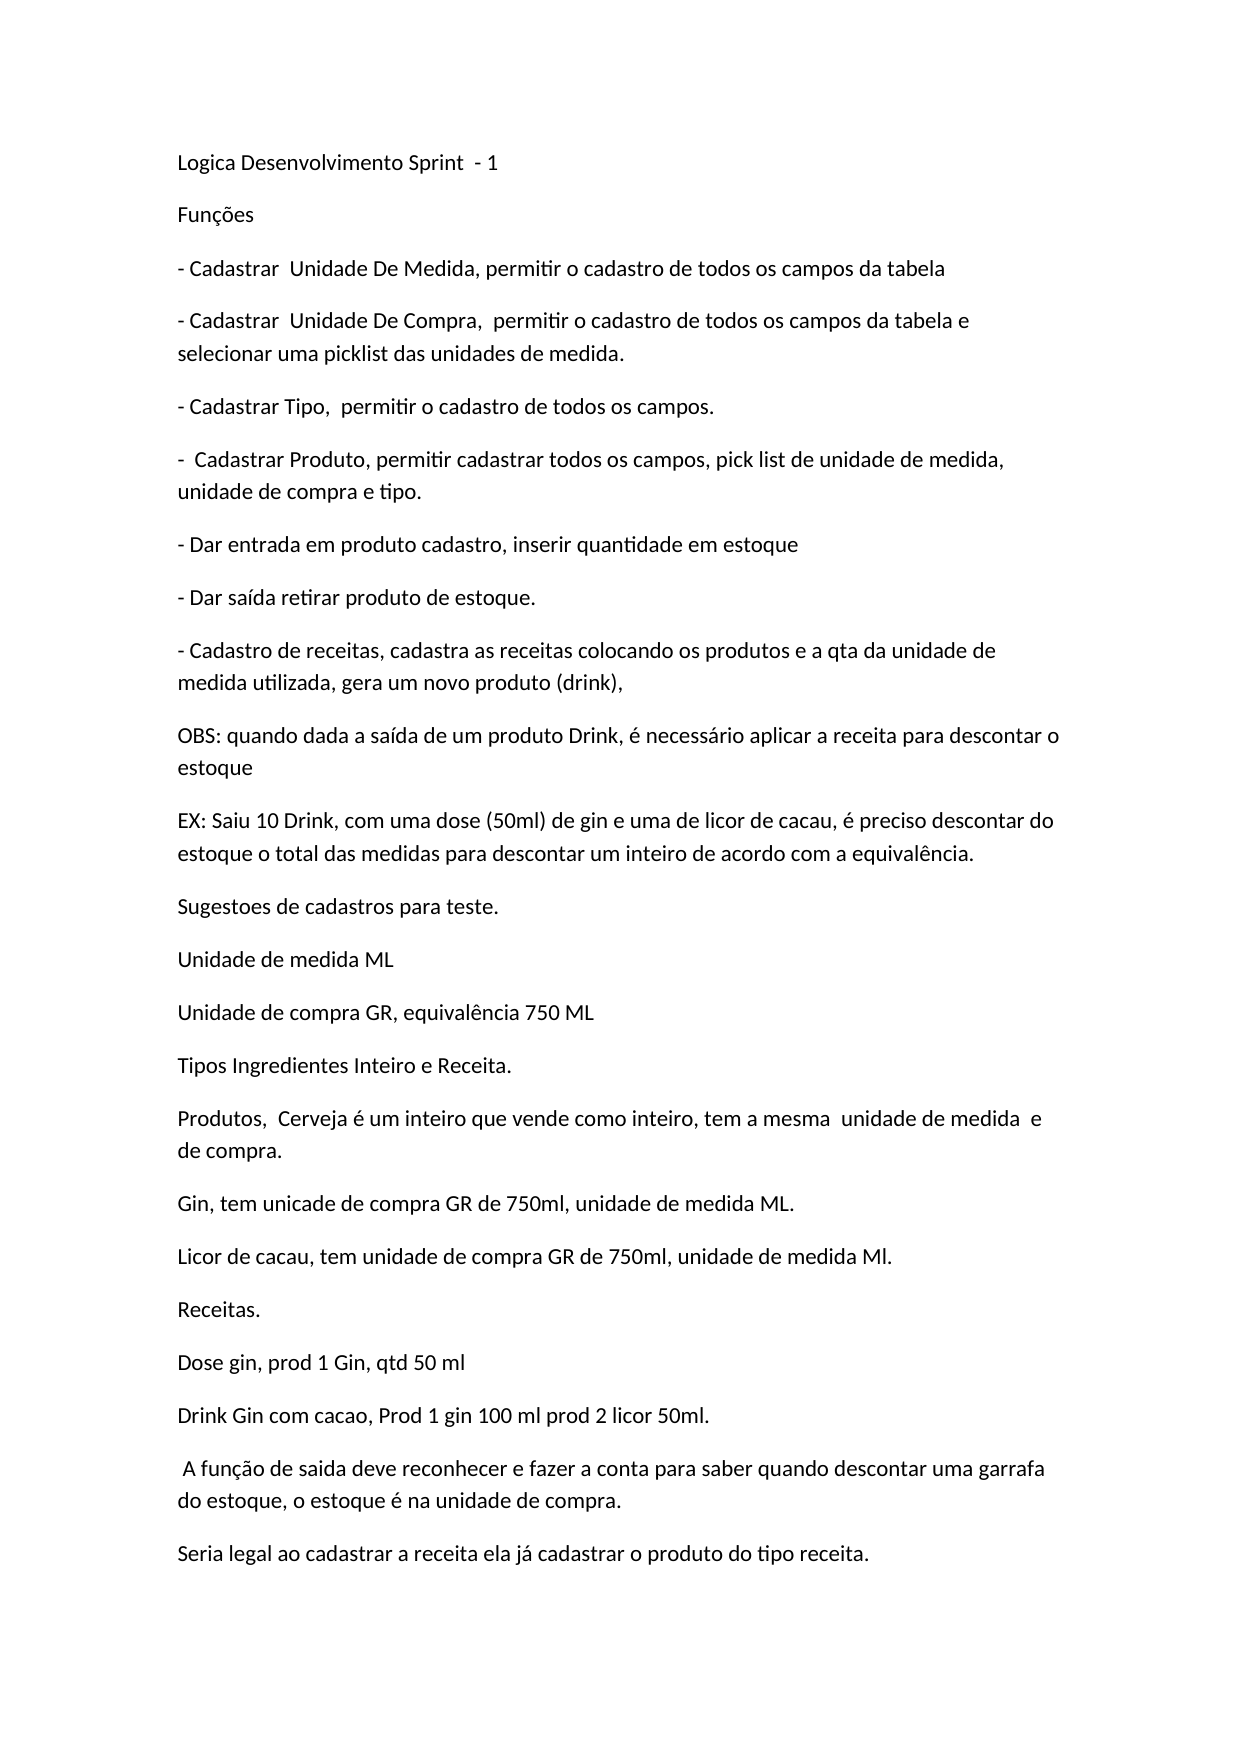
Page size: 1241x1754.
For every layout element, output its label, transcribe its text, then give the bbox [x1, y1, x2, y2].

text Licor de cacau, tem unidade de compra GR de 750ml, unidade de medida Ml. [177, 1242, 1063, 1270]
text - Cadastrar Tipo, permitir o cadastro de todos os campos. [177, 392, 1063, 420]
text Unidade de medida ML [177, 945, 1063, 973]
text Tipos Ingredientes Inteiro e Receita. [177, 1051, 1063, 1079]
text Unidade de compra GR, equivalência 750 ML [177, 998, 1063, 1026]
text Drink Gin com cacao, Prod 1 gin 100 ml prod 2 licor 50ml. [177, 1401, 1063, 1429]
text OBS: quando dada a saída de um produto Drink, é necessário aplicar a receita para descontar o estoque [177, 721, 1063, 782]
text - Cadastro de receitas, cadastra as receitas colocando os produtos e a qta da unidade de medida utilizada, gera um novo produto (drink), [177, 636, 1063, 696]
text Seria legal ao cadastrar a receita ela já cadastrar o produto do tipo receita. [177, 1539, 1063, 1567]
text A função de saida deve reconhecer e fazer a conta para saber quando descontar uma garrafa do estoque, o estoque é na unidade de compra. [177, 1454, 1063, 1514]
text Dose gin, prod 1 Gin, qtd 50 ml [177, 1348, 1063, 1376]
text Receitas. [177, 1295, 1063, 1323]
text Gin, tem unicade de compra GR de 750ml, unidade de medida ML. [177, 1189, 1063, 1217]
text Funções [177, 201, 1063, 229]
text - Dar saída retirar produto de estoque. [177, 583, 1063, 611]
text - Dar entrada em produto cadastro, inserir quantidade em estoque [177, 530, 1063, 558]
text Produtos, Cerveja é um inteiro que vende como inteiro, tem a mesma unidade de medida e de compra. [177, 1104, 1063, 1164]
text - Cadastrar Produto, permitir cadastrar todos os campos, pick list de unidade de medida, unidade de compra e tipo. [177, 445, 1063, 505]
text - Cadastrar Unidade De Medida, permitir o cadastro de todos os campos da tabela [177, 254, 1063, 282]
text EX: Saiu 10 Drink, com uma dose (50ml) de gin e uma de licor de cacau, é preciso descontar do estoque o total das medidas para descontar um inteiro de acordo com a equivalência. [177, 807, 1063, 867]
text Sugestoes de cadastros para teste. [177, 892, 1063, 920]
text Logica Desenvolvimento Sprint - 1 [177, 148, 1063, 176]
text - Cadastrar Unidade De Compra, permitir o cadastro de todos os campos da tabela e selecionar uma picklist das unidades de medida. [177, 307, 1063, 367]
